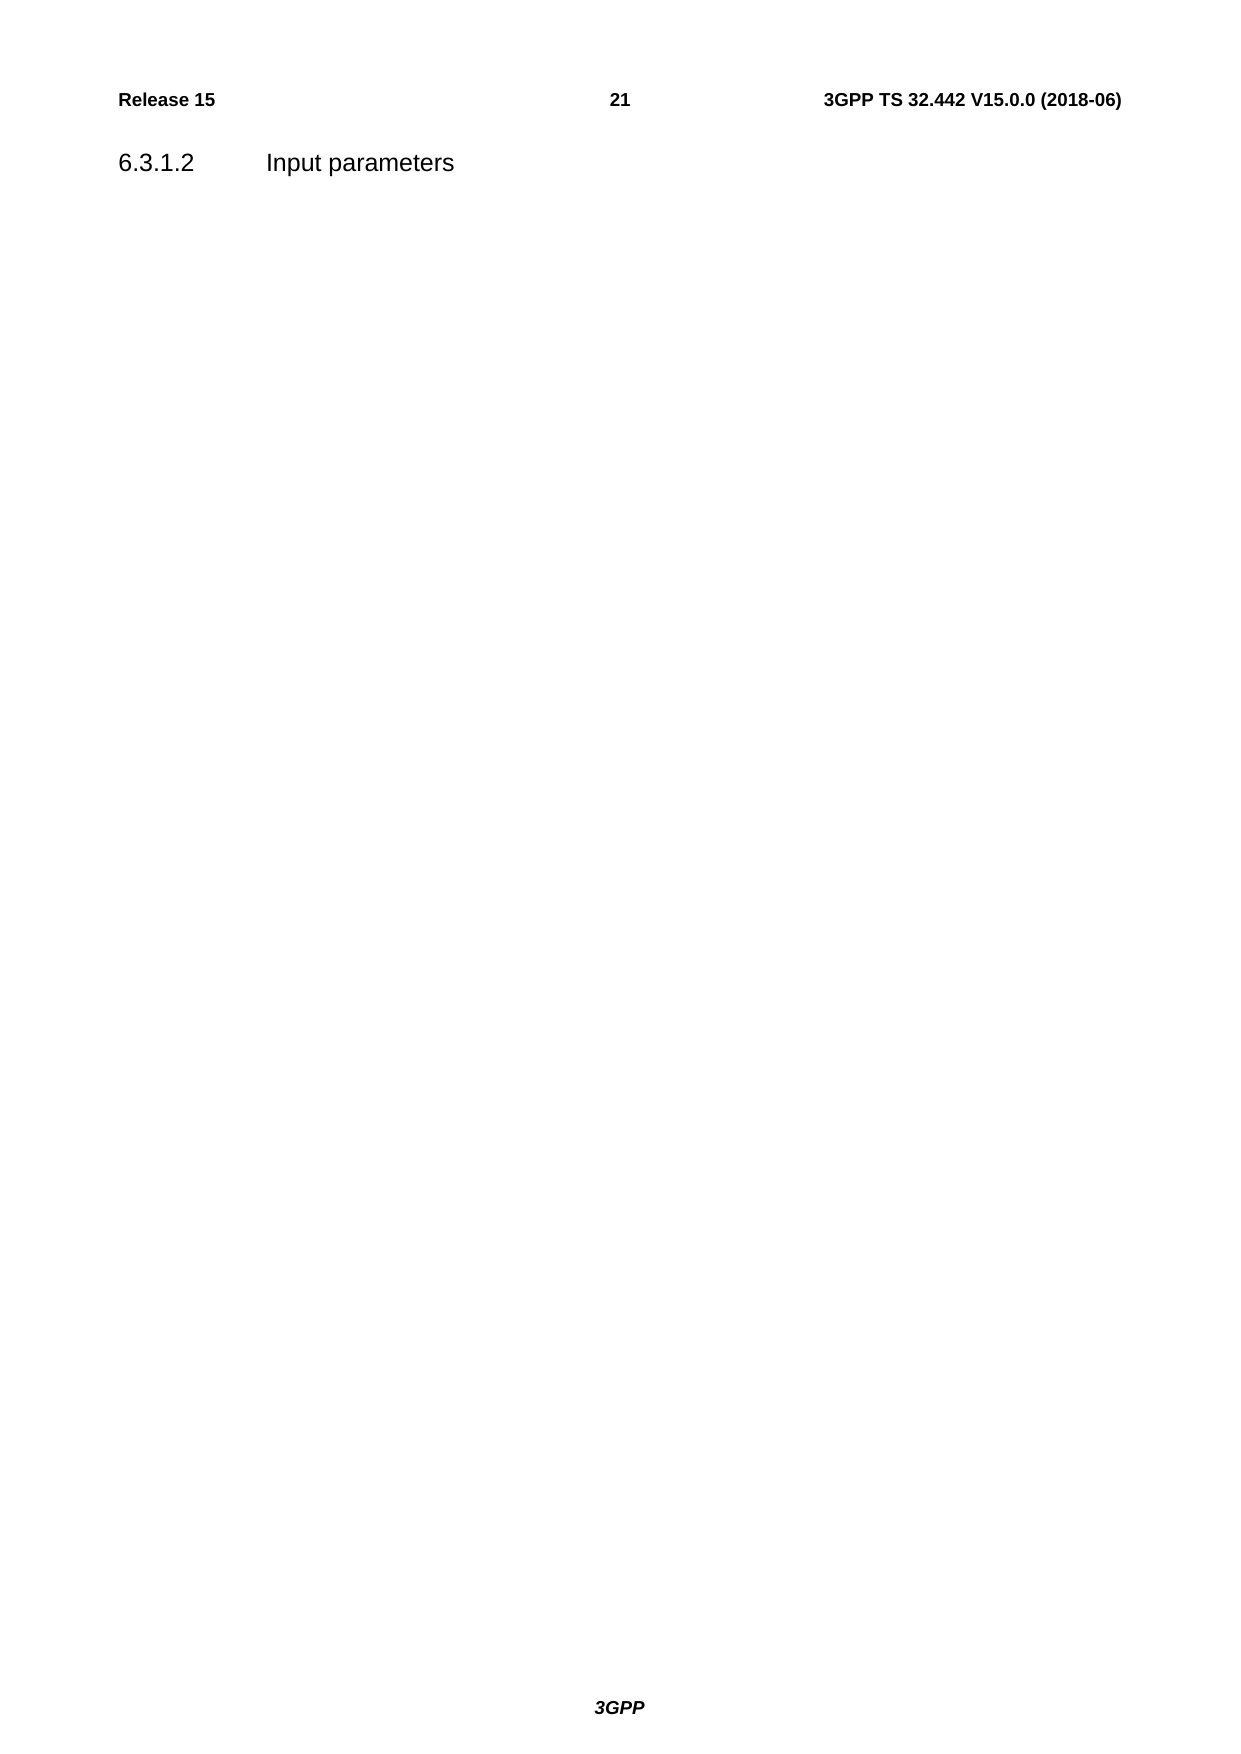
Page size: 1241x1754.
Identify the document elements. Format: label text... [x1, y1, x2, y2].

subtitle 6.3.1.2 Input parameters [118, 147, 1122, 176]
